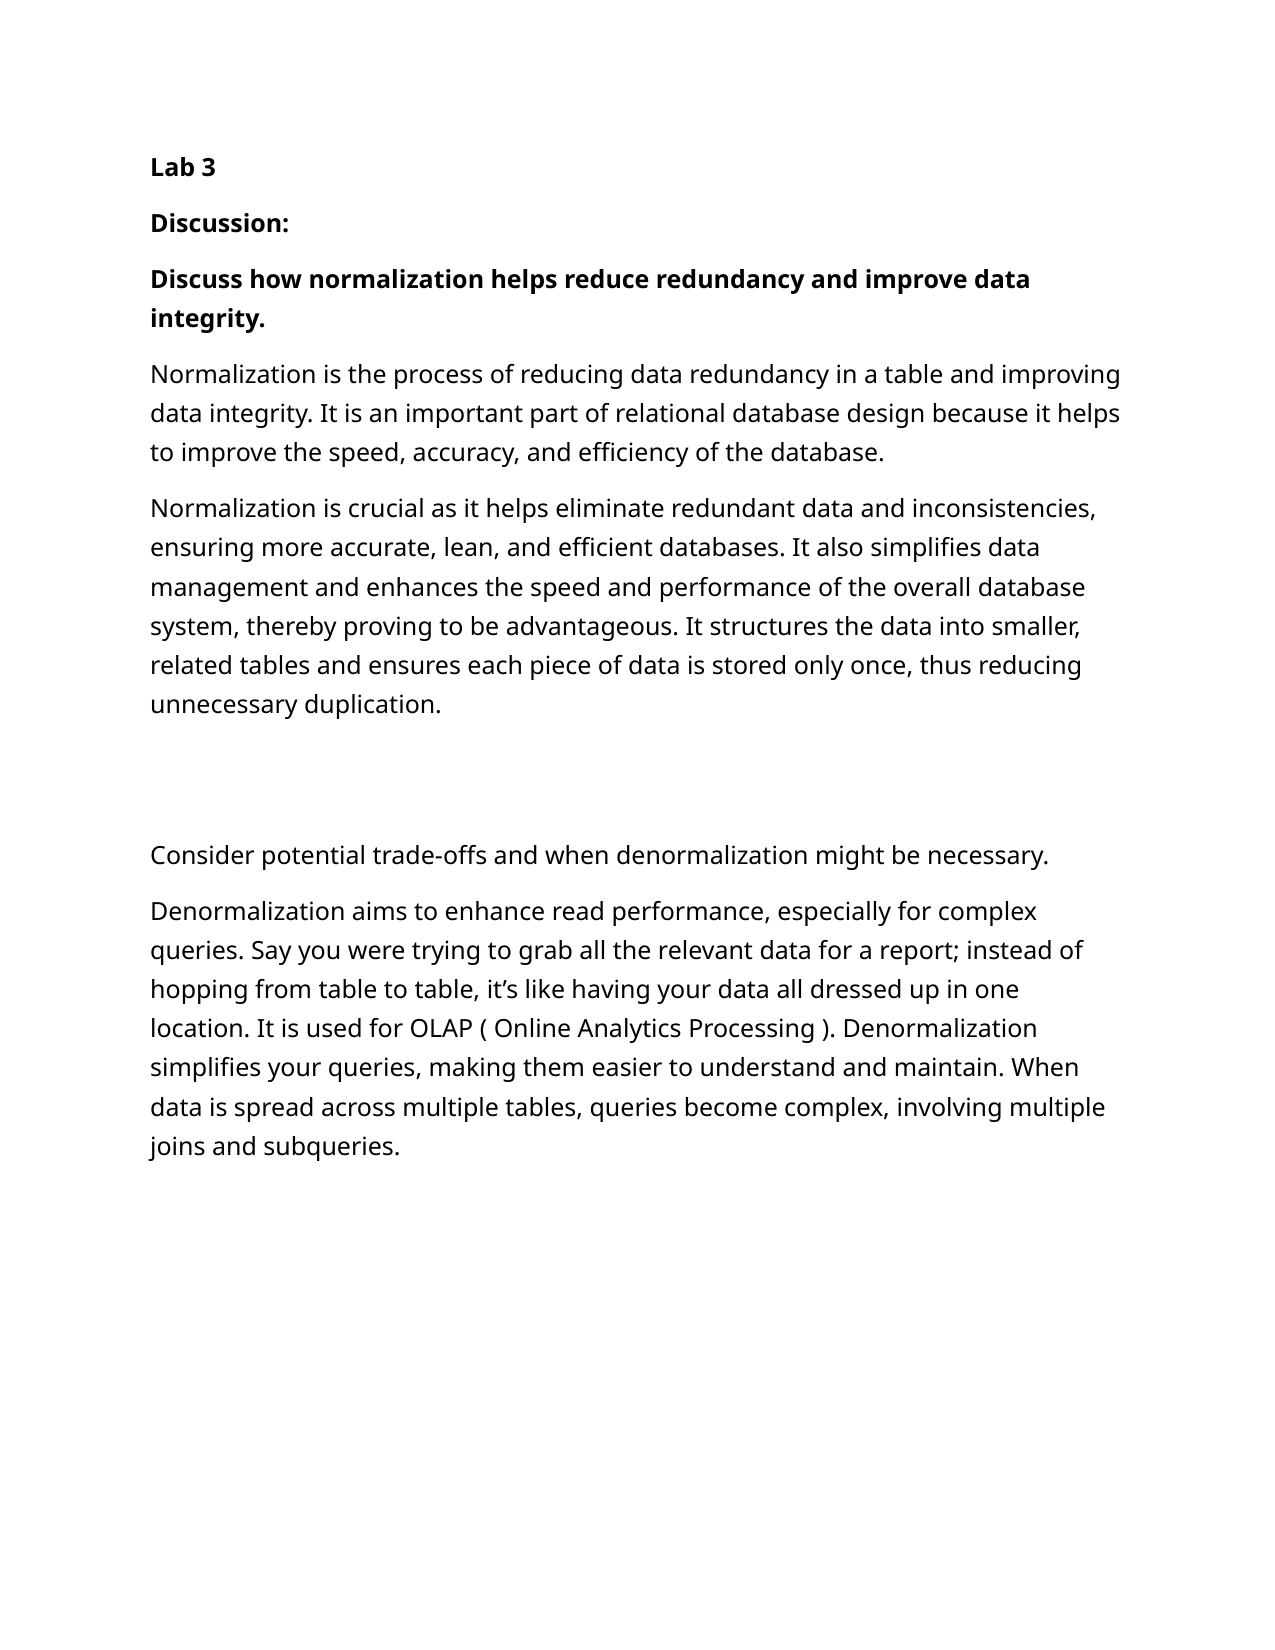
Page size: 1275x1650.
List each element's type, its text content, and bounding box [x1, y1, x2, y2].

text Denormalization aims to enhance read performance, especially for complex queries. Say you were trying to grab all the relevant data for a report; instead of hopping from table to table, it’s like having your data all dressed up in one location. It is used for OLAP ( Online Analytics Processing ). Denormalization simplifies your queries, making them easier to understand and maintain. When data is spread across multiple tables, queries become complex, involving multiple joins and subqueries. [150, 893, 1125, 1202]
text Consider potential trade-offs and when denormalization might be necessary. [150, 798, 1125, 872]
text Lab 3 [150, 150, 1125, 184]
text Normalization is the process of reducing data redundancy in a table and improving data integrity. It is an important part of relational database design because it helps to improve the speed, accuracy, and efficiency of the database. [150, 357, 1125, 469]
text Normalization is crucial as it helps eliminate redundant data and inconsistencies, ensuring more accurate, lean, and efficient databases. It also simplifies data management and enhances the speed and performance of the overall database system, thereby proving to be advantageous. It structures the data into smaller, related tables and ensures each piece of data is stored only once, thus reducing unnecessary duplication. [150, 491, 1125, 721]
text Discuss how normalization helps reduce redundancy and improve data integrity. [150, 262, 1125, 335]
text Discussion: [150, 206, 1125, 240]
